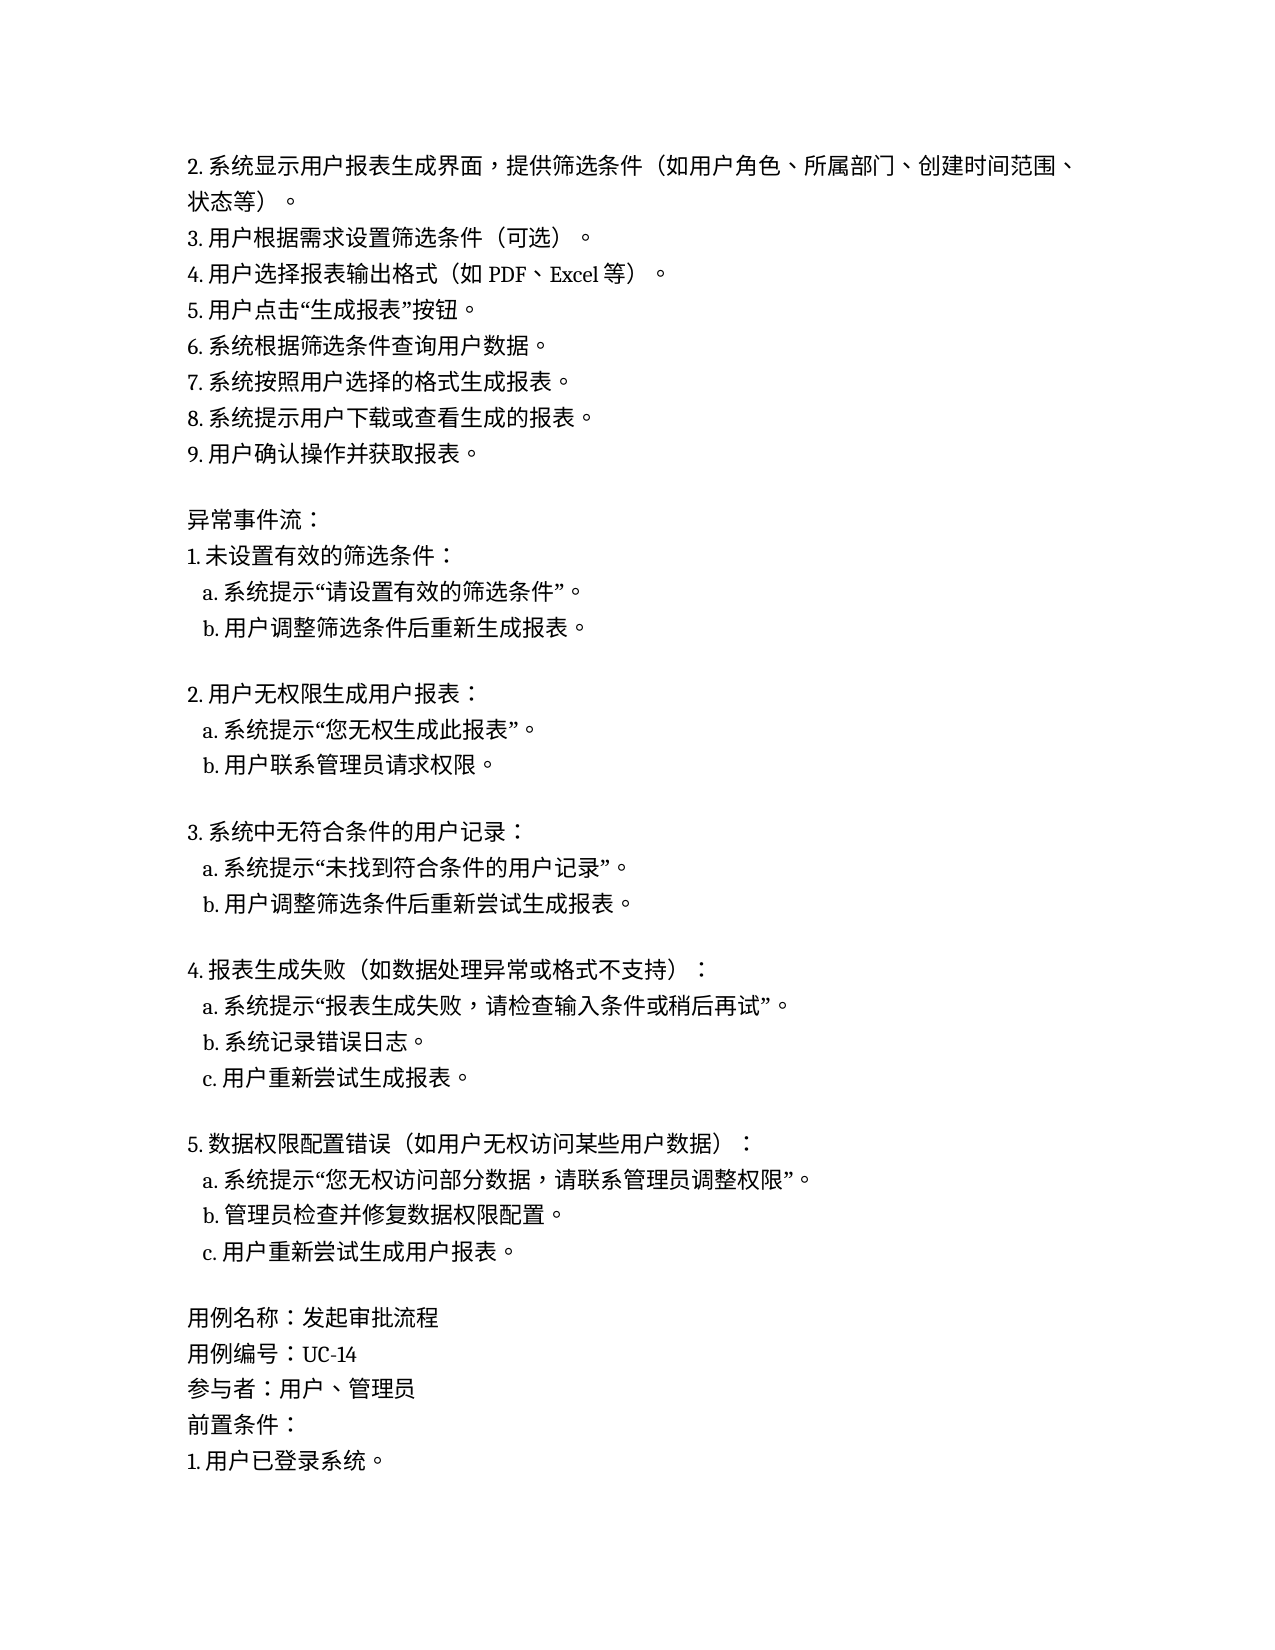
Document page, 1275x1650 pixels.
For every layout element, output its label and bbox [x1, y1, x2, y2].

text [187, 150, 1087, 1477]
